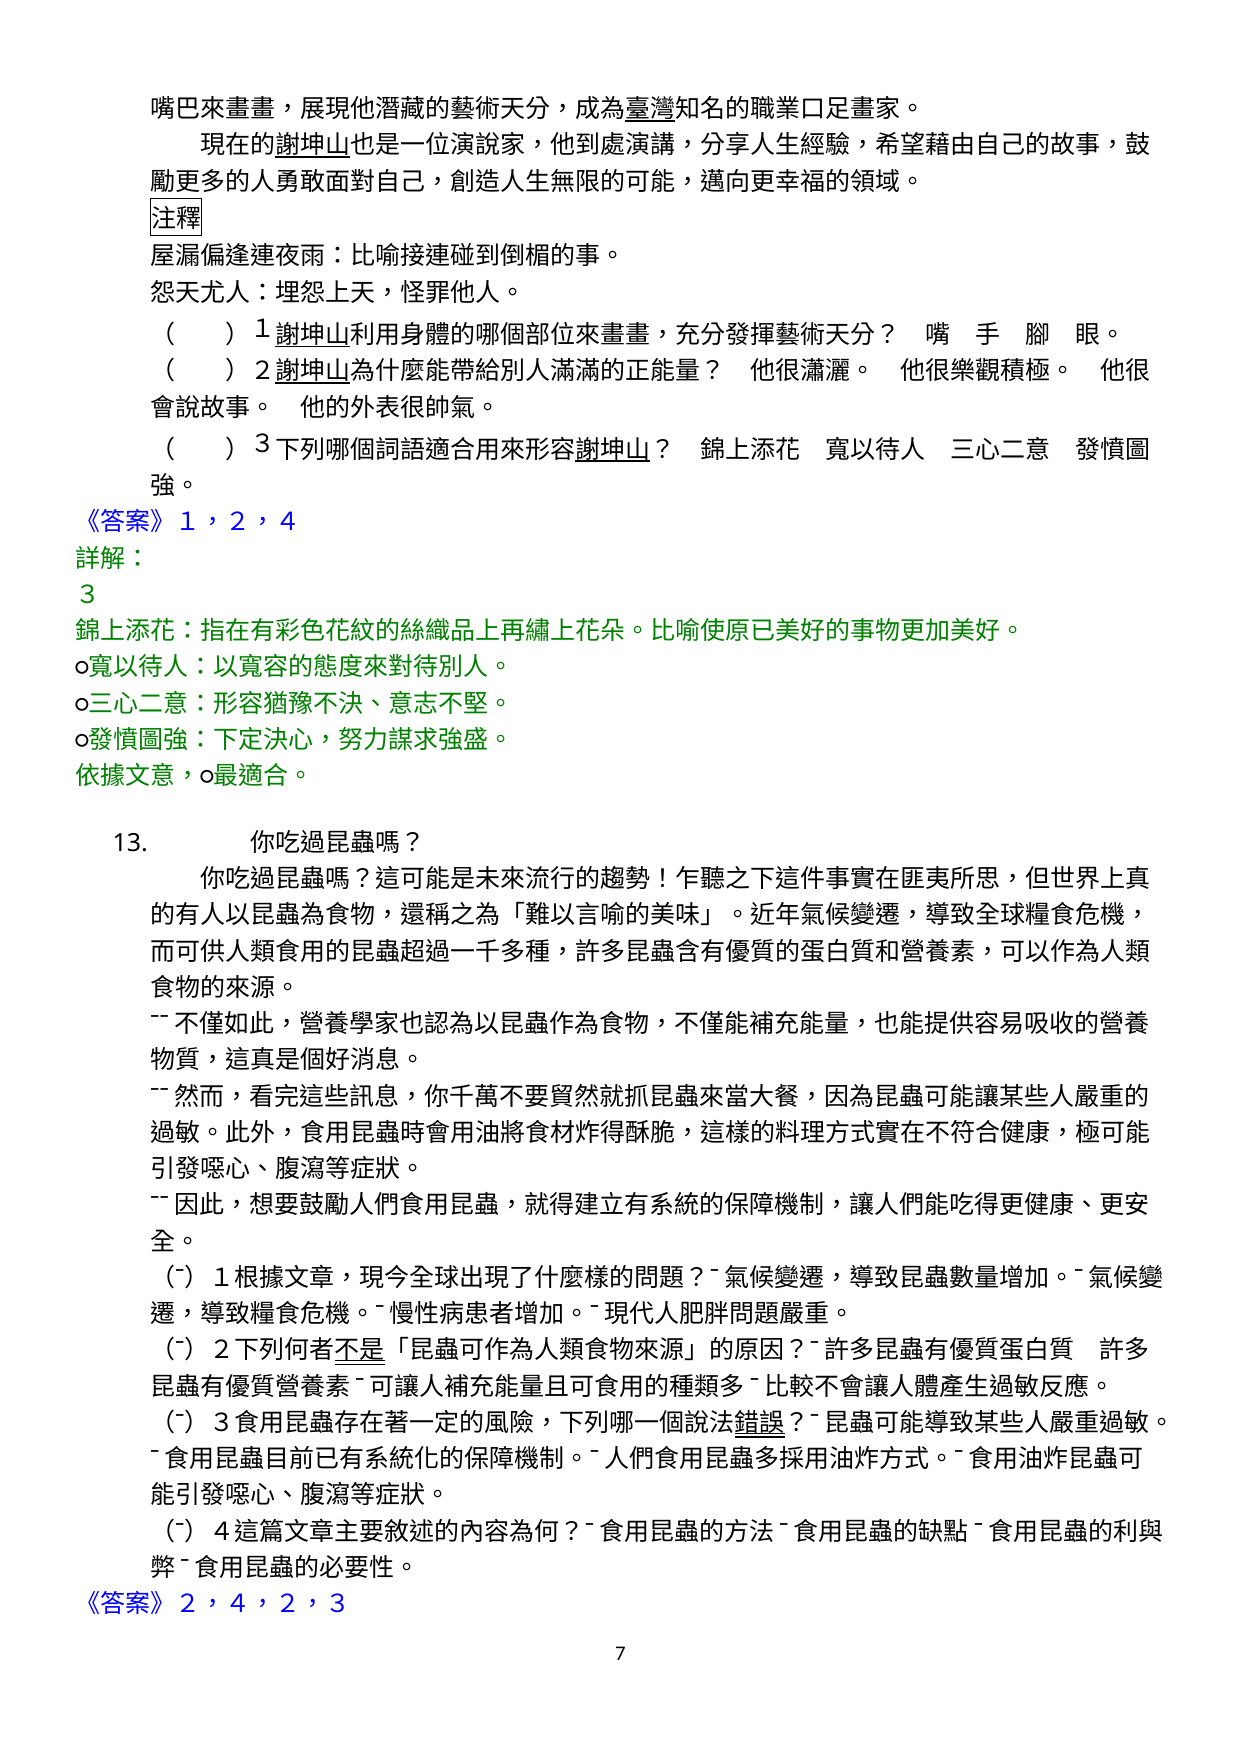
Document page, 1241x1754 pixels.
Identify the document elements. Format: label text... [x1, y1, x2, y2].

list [112, 89, 1165, 502]
text 《答案》２，４，２，３ [75, 1584, 1165, 1620]
text 《答案》１，２，４ [75, 502, 1165, 538]
list 你吃過昆蟲嗎？ 你吃過昆蟲嗎？這可能是未來流行的趨勢！乍聽之下這件事實在匪夷所思，但世界上真的有人以昆蟲為食物，還稱之為「難以言喻的美味」。近年氣候變遷，導致全球糧食危機，而可供人類食用的昆蟲超過一千多種，許多昆蟲含有優質的蛋白質和營養素，可以作為人類食物的來源。 ˉˉ不僅如此，營養學家也認為以昆蟲作為食物，不僅能補充能量，也能提供容易吸收的營養物質，這真是個好消息。 ˉˉ然而，看完這些訊息，你千萬不要貿然就抓昆蟲來當大餐，因為昆蟲可能讓某些人嚴重的過敏。此外，食用昆蟲時會用油將食材炸得酥脆，這樣的料理方式實在不符合健康，極可能引發噁心、腹瀉等症狀。 ˉˉ因此，想要鼓勵人們食用昆蟲，就得建立有系統的保障機制，讓人們能吃得更健康、更安全。 （ˉ）１根據文章，現今全球出現了什麼樣的問題？ˉ氣候變遷，導致昆蟲數量增加。ˉ氣候變遷，導致糧食危機。ˉ慢性病患者增加。ˉ現代人肥胖問題嚴重。 （ˉ）２下列何者不是「昆蟲可作為人類食物來源」的原因？ˉ許多昆蟲有優質蛋白質 許多昆蟲有優質營養素ˉ可讓人補充能量且可食用的種類多ˉ比較不會讓人體產生過敏反應。 （ˉ）３食用昆蟲存在著一定的風險，下列哪一個說法錯誤？ˉ昆蟲可能導致某些人嚴重過敏。ˉ食用昆蟲目前已有系統化的保障機制。ˉ人們食用昆蟲多採用油炸方式。ˉ食用油炸昆蟲可能引發噁心、腹瀉等症狀。 （ˉ）４這篇文章主要敘述的內容為何？ˉ食用昆蟲的方法ˉ食用昆蟲的缺點ˉ食用昆蟲的利與弊ˉ食用昆蟲的必要性。 [112, 822, 1165, 1584]
text 詳解： ３ 錦上添花：指在有彩色花紋的絲織品上再繡上花朵。比喻使原已美好的事物更加美好。 寬以待人：以寬容的態度來對待別人。 三心二意：形容猶豫不決、意志不堅。 發憤圖強：下定決心，努力謀求強盛。 依據文意，最適合。 [75, 538, 1165, 792]
